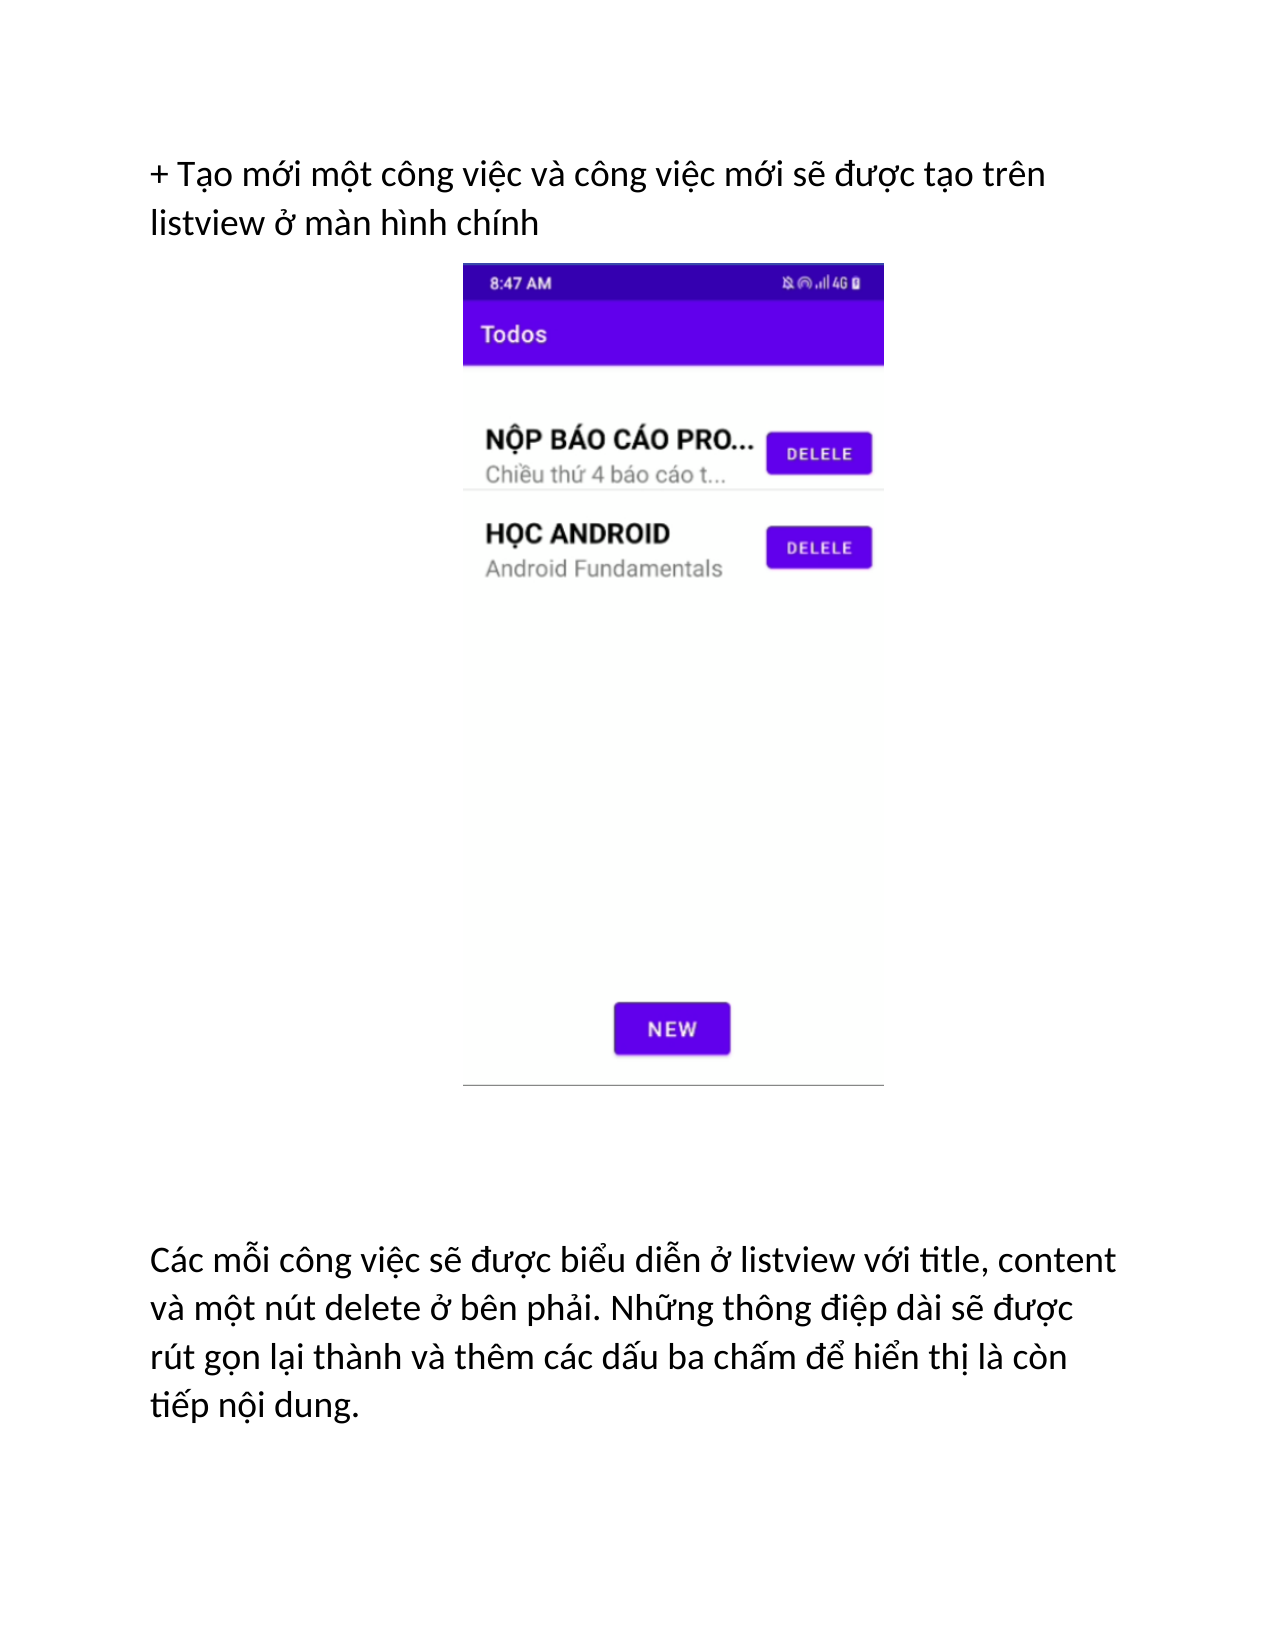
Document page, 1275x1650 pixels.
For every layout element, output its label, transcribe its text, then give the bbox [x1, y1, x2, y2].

picture [463, 263, 884, 1086]
text Các mỗi công việc sẽ được biểu diễn ở listview với title, content và một nút delete ở bên phải. Những thông điệp dài sẽ được rút gọn lại thành và thêm các dấu ba chấm để hiển thị là còn tiếp nội dung. [150, 1236, 1125, 1427]
text + Tạo mới một công việc và công việc mới sẽ được tạo trên listview ở màn hình chính [150, 150, 1125, 244]
